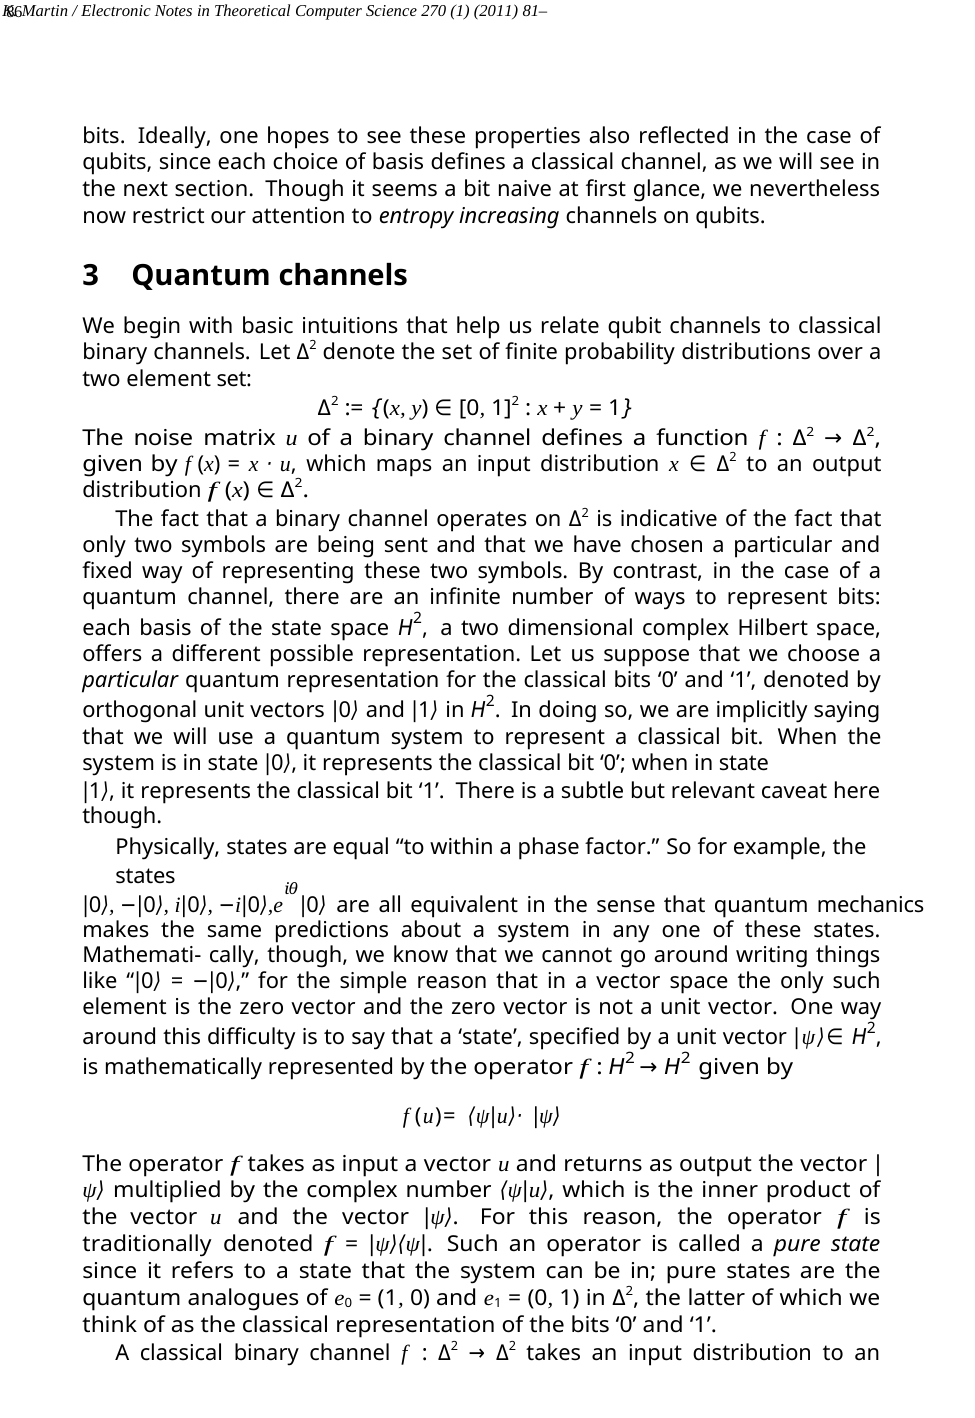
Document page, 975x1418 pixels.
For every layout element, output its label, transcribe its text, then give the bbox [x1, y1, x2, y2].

text The fact that a binary channel operates on Δ2 is indicative of the fact that only two symbols are being sent and that we have chosen a particular and fixed way of representing these two symbols. By contrast, in the case of a quantum channel, there are an infinite number of ways to represent bits: each basis of the state space H2, a two dimensional complex Hilbert space, offers a different possible representation. Let us suppose that we choose a particular quantum representation for the classical bits ‘0’ and ‘1’, denoted by orthogonal unit vectors |0⟩ and |1⟩ in H2. In doing so, we are implicitly saying that we will use a quantum system to represent a classical bit. When the system is in state |0⟩, it represents the classical bit ‘0’; when in state [82, 506, 881, 777]
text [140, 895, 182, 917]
text f (u)= ⟨ψ|u⟩· |ψ⟩ [71, 1100, 892, 1129]
text Physically, states are equal “to within a phase factor.” So for example, the states [115, 830, 927, 890]
subtitle Quantum channels [82, 254, 927, 294]
text The operator f takes as input a vector u and returns as output the vector |ψ⟩ multiplied by the complex number ⟨ψ|u⟩, which is the inner product of the vector u and the vector |ψ⟩. For this reason, the operator f is traditionally denoted f = |ψ⟩⟨ψ|. Such an operator is called a pure state since it refers to a state that the system can be in; pure states are the quantum analogues of e0 = (1, 0) and e1 = (0, 1) in Δ2, the latter of which we think of as the classical representation of the bits ‘0’ and ‘1’. [82, 1150, 881, 1338]
text |0⟩, −|0⟩, i|0⟩, −i|0⟩,e |0⟩ are all equivalent in the sense that quantum mechanics [303, 895, 927, 917]
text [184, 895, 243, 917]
text The noise matrix u of a binary channel defines a function f : Δ2 → Δ2, given by f (x) = x · u, which maps an input distribution x ∈ Δ2 to an output distribution f (x) ∈ Δ2. [82, 425, 881, 503]
text makes the same predictions about a system in any one of these states. Mathemati- cally, though, we know that we cannot go around writing things like “|0⟩ = −|0⟩,” for the simple reason that in a vector space the only such element is the zero vector and the zero vector is not a unit vector. One way around this difficulty is to say that a ‘state’, specified by a unit vector |ψ⟩∈ H2, is mathematically represented by the operator f : H2 → H2 given by [82, 917, 881, 1081]
text We begin with basic intuitions that help us relate qubit channels to classical binary channels. Let Δ2 denote the set of finite probability distributions over a two element set: [82, 312, 881, 393]
text |1⟩, it represents the classical bit ‘1’. There is a subtle but relevant caveat here though. [82, 777, 881, 830]
text Δ2 := {(x, y) ∈ [0, 1]2 : x + y = 1} [317, 393, 927, 421]
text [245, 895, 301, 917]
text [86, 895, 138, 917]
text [82, 1340, 881, 1366]
text bits. Ideally, one hopes to see these properties also reflected in the case of qubits, since each choice of basis defines a classical channel, as we will see in the next section. Though it seems a bit naive at first glance, we nevertheless now restrict our attention to entropy increasing channels on qubits. [82, 122, 881, 230]
